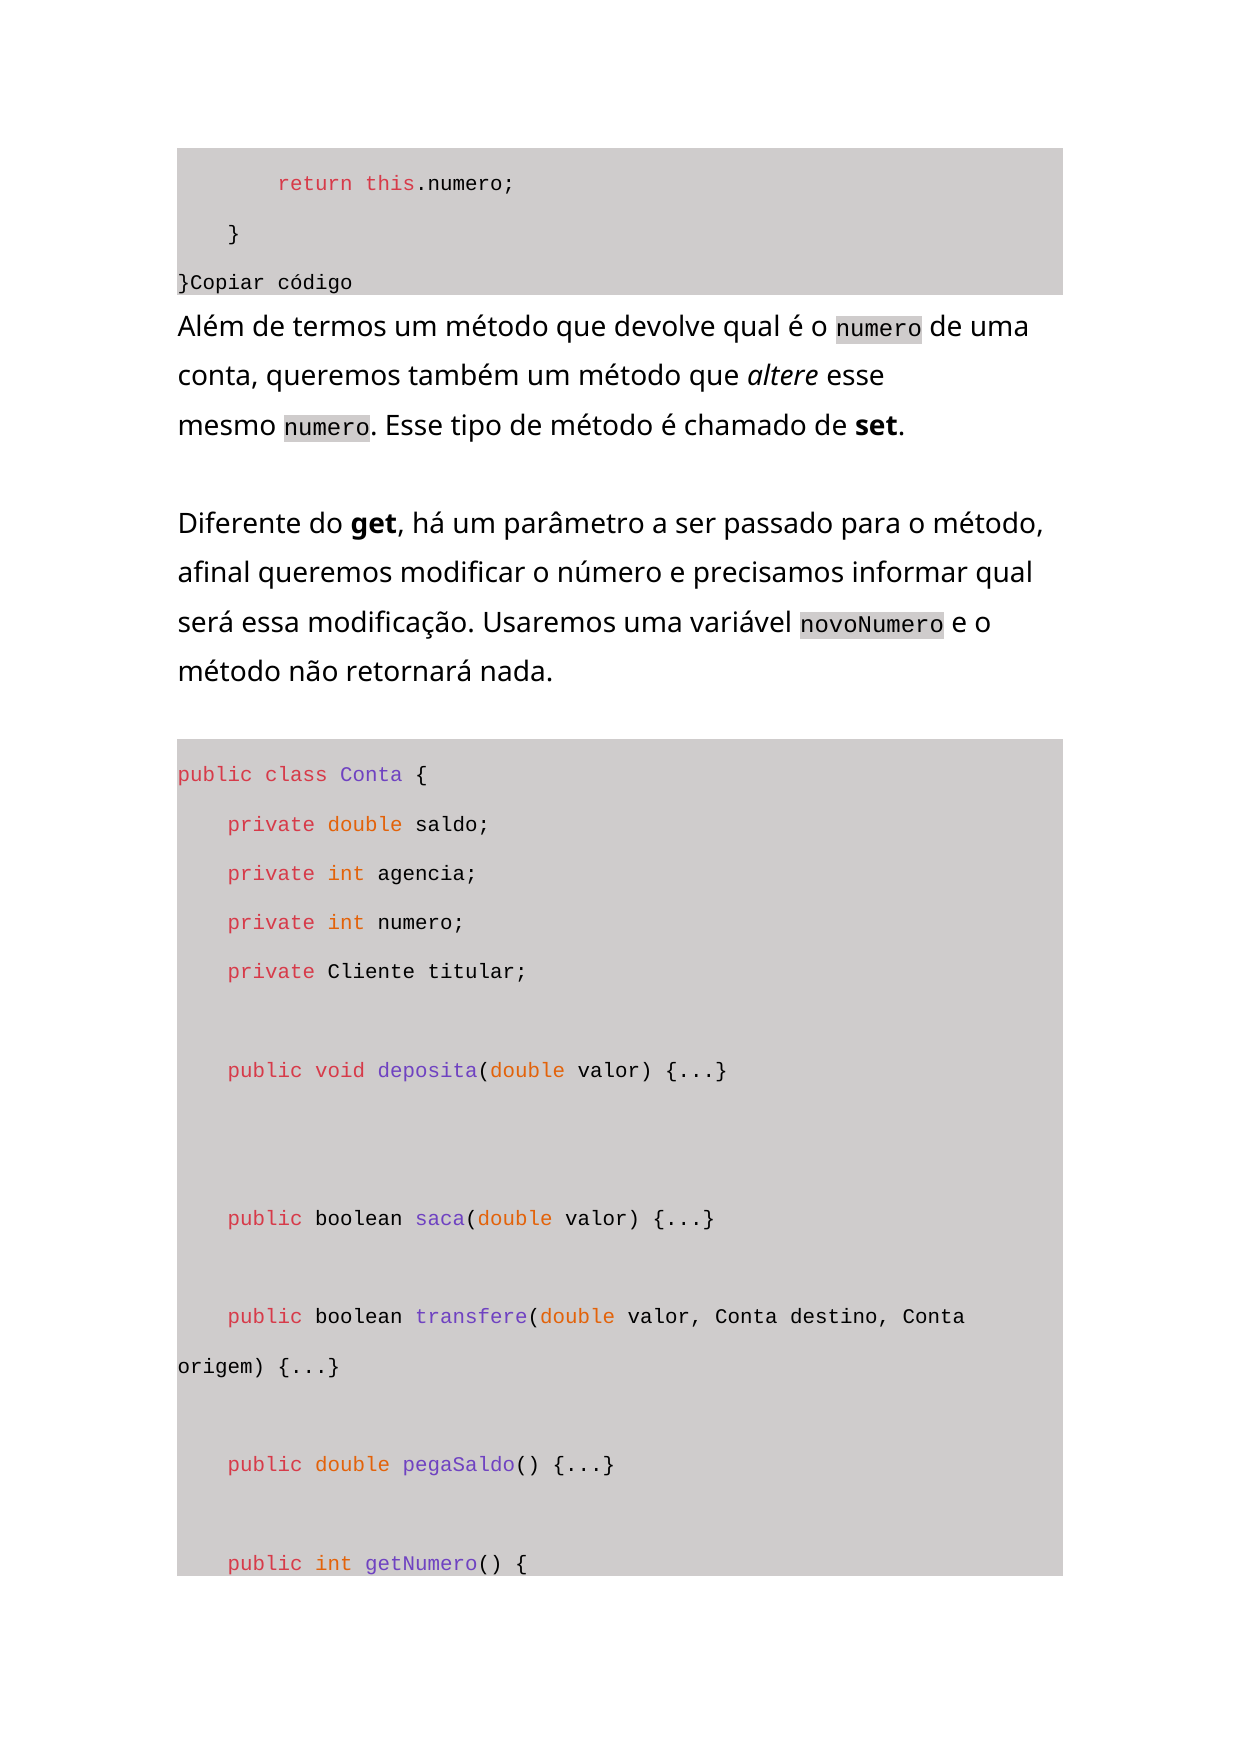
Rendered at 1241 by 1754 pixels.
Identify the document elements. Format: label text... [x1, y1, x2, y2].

text public void deposita(double valor) {...} [177, 1034, 1063, 1084]
text private int numero; [177, 887, 1063, 936]
text }Copiar código [177, 246, 1063, 295]
text public boolean saca(double valor) {...} [177, 1182, 1063, 1232]
text Diferente do get, há um parâmetro a ser passado para o método, afinal queremos modificar o número e precisamos informar qual será essa modificação. Usaremos uma variável novoNumero e o método não retornará nada. [177, 492, 1063, 689]
text public int getNumero() { [177, 1527, 1063, 1576]
text return this.numero; [177, 148, 1063, 197]
text private Cliente titular; [177, 936, 1063, 985]
text private double saldo; [177, 788, 1063, 837]
text public boolean transfere(double valor, Conta destino, Conta origem) {...} [177, 1281, 1063, 1379]
text public double pegaSaldo() {...} [177, 1429, 1063, 1478]
text Além de termos um método que devolve qual é o numero de uma conta, queremos também um método que altere esse mesmo numero. Esse tipo de método é chamado de set. [177, 295, 1063, 443]
text public class Conta { [177, 739, 1063, 788]
text } [177, 197, 1063, 246]
text private int agencia; [177, 837, 1063, 887]
